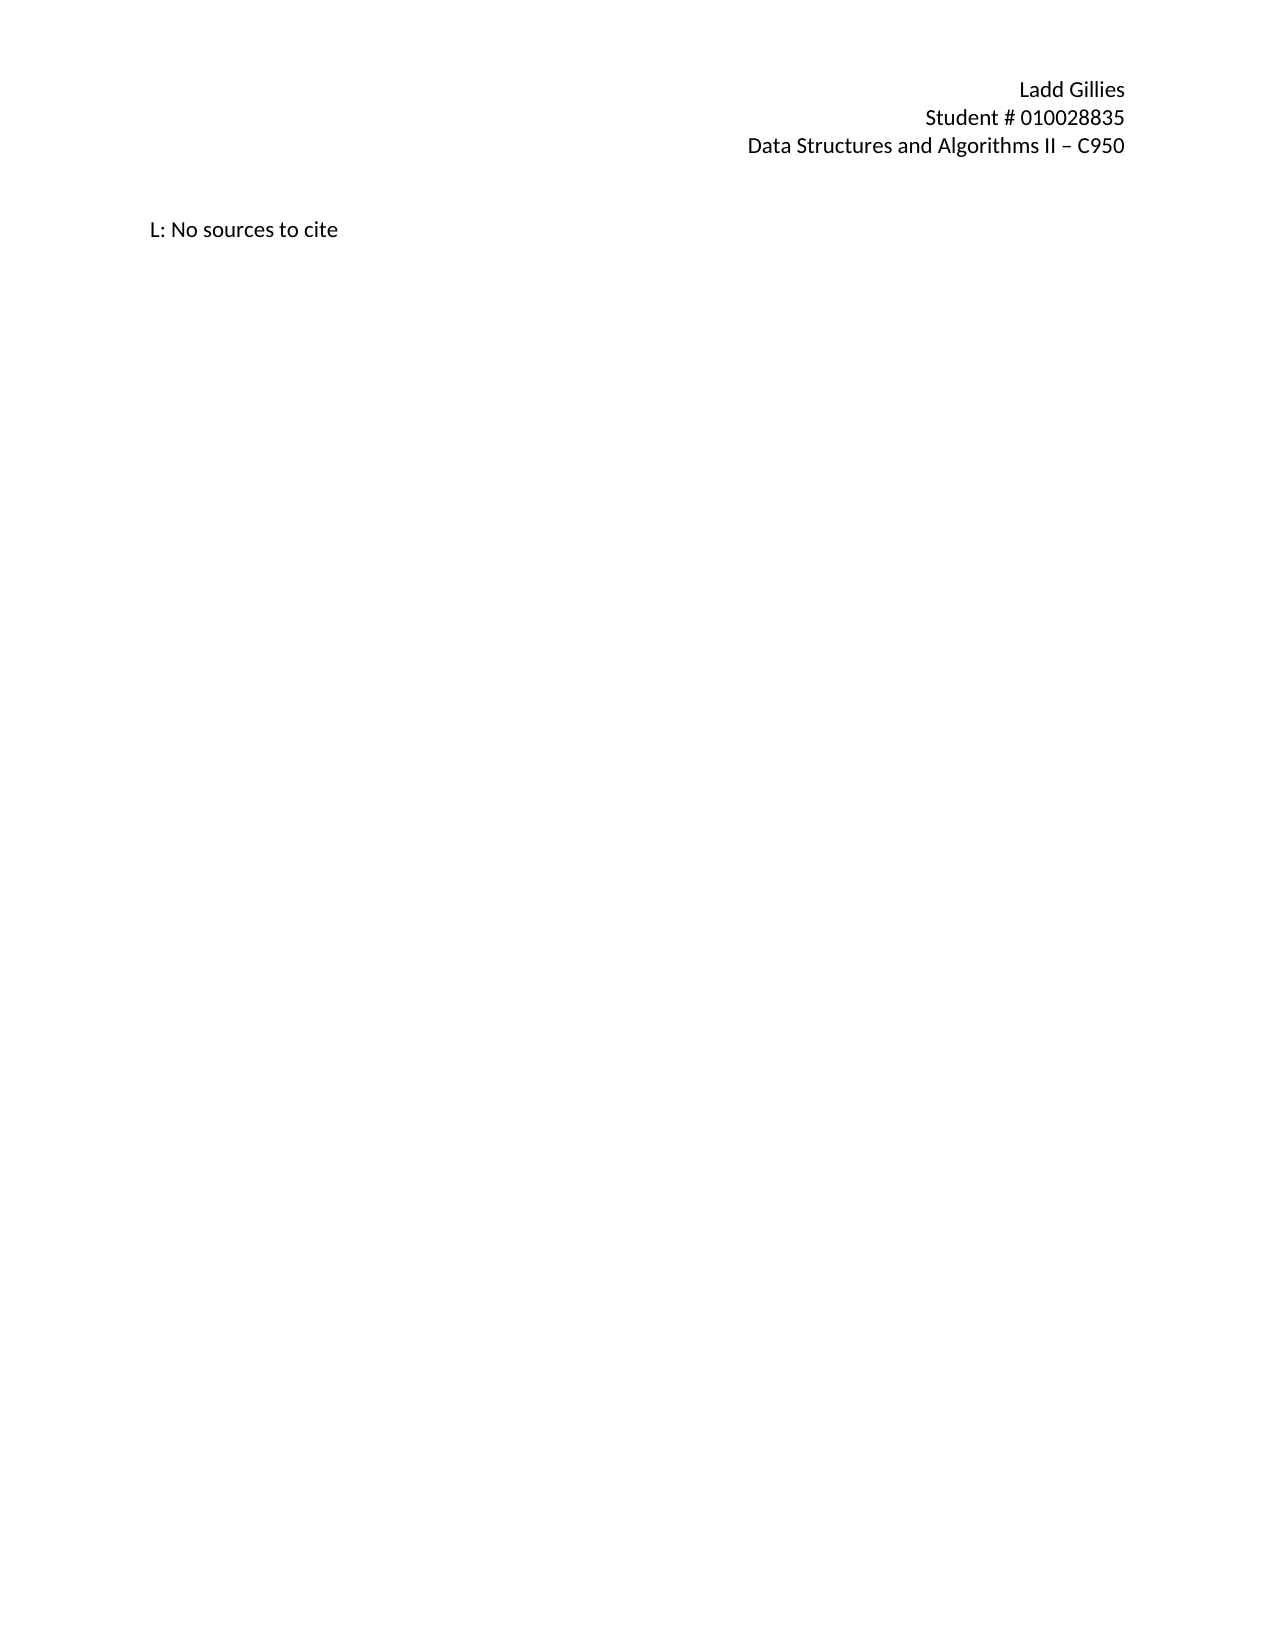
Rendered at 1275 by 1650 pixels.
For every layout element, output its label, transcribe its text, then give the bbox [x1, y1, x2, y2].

text L: No sources to cite [150, 215, 1125, 243]
